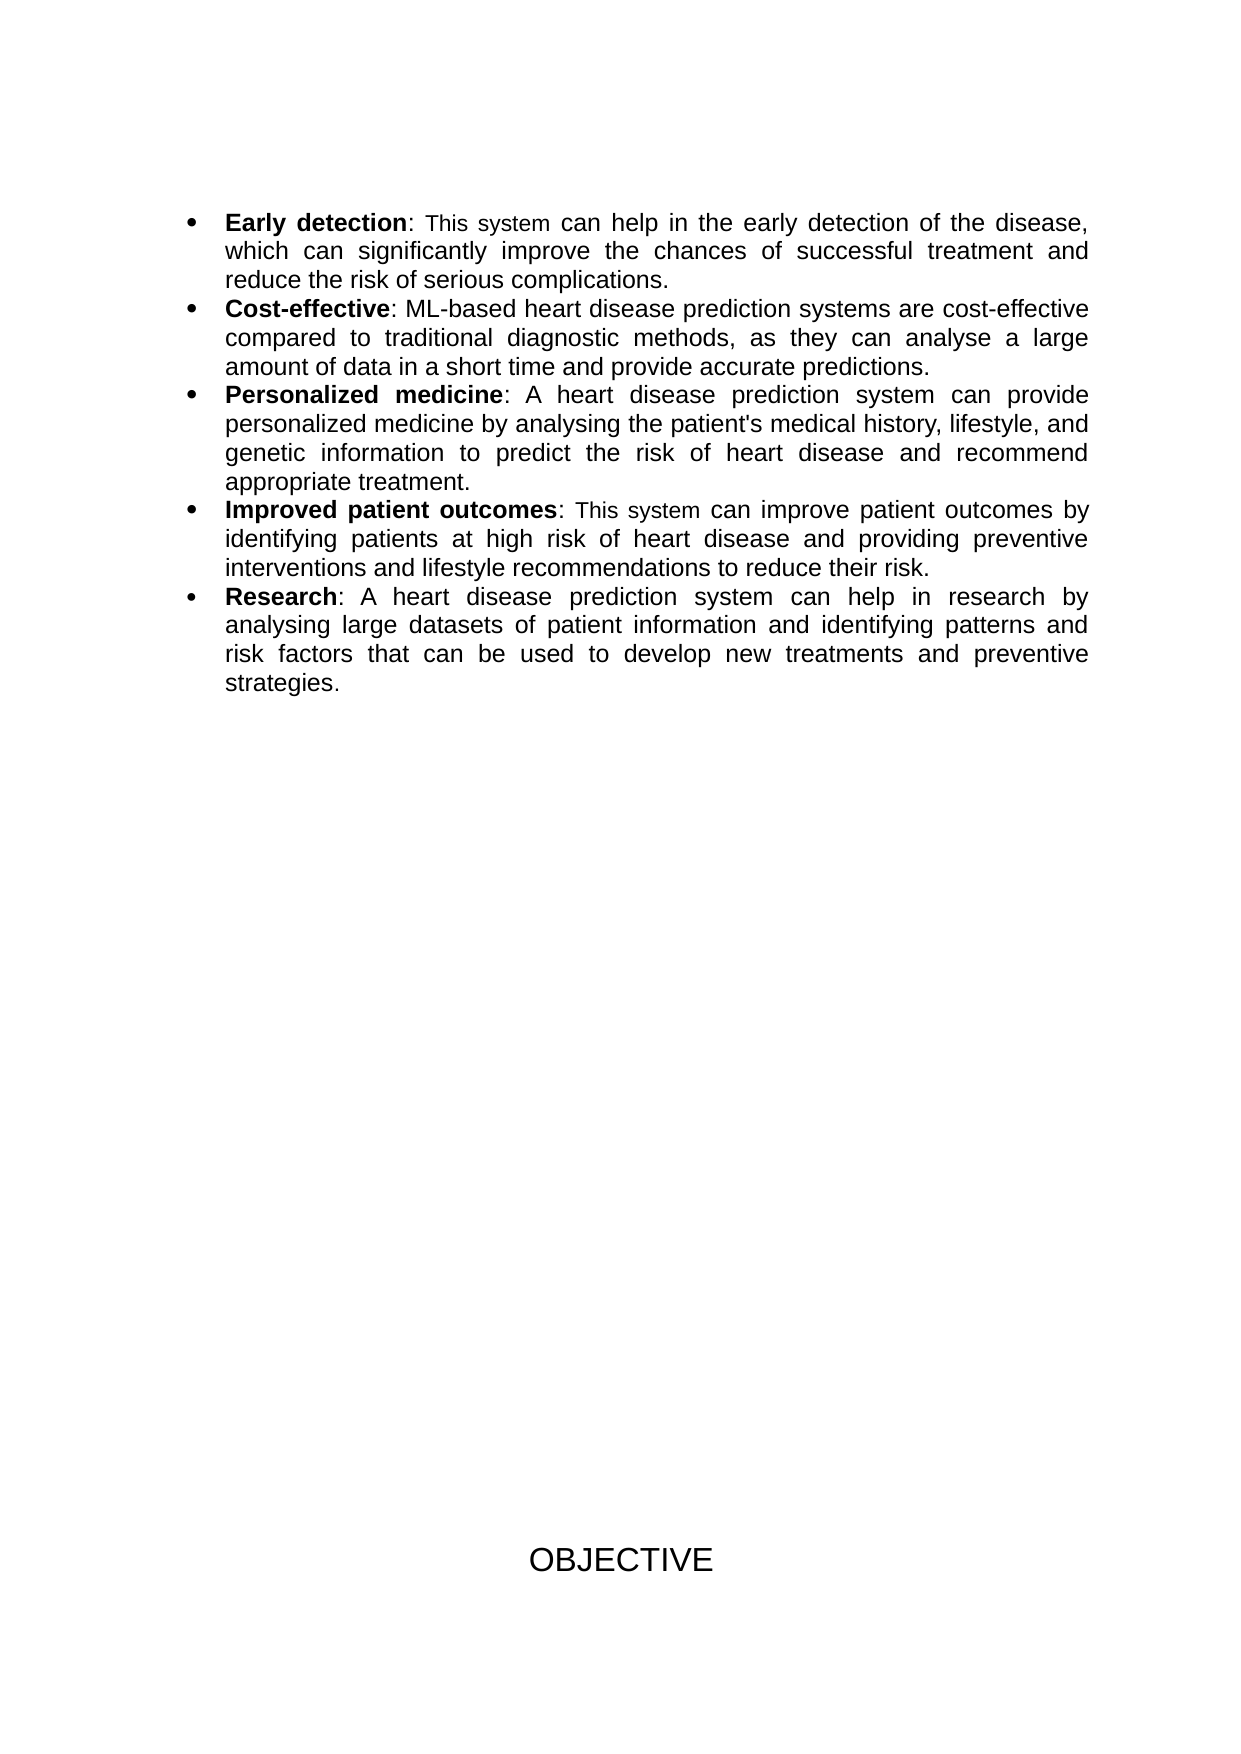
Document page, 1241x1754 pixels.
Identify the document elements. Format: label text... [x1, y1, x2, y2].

list Cost-effective: ML-based heart disease prediction systems are cost-effective compared to traditional diagnostic methods, as they can analyse a large amount of data in a short time and provide accurate predictions. [187, 294, 1090, 380]
list Early detection: This system can help in the early detection of the disease, which can significantly improve the chances of successful treatment and reduce the risk of serious complications. [187, 207, 1090, 294]
list Personalized medicine: A heart disease prediction system can provide personalized medicine by analysing the patient's medical history, lifestyle, and genetic information to predict the risk of heart disease and recommend appropriate treatment. [187, 380, 1090, 495]
list Research: A heart disease prediction system can help in research by analysing large datasets of patient information and identifying patterns and risk factors that can be used to develop new treatments and preventive strategies. [187, 582, 1090, 697]
text OBJECTIVE [150, 1540, 1090, 1578]
list Improved patient outcomes: This system can improve patient outcomes by identifying patients at high risk of heart disease and providing preventive interventions and lifestyle recommendations to reduce their risk. [187, 495, 1090, 582]
